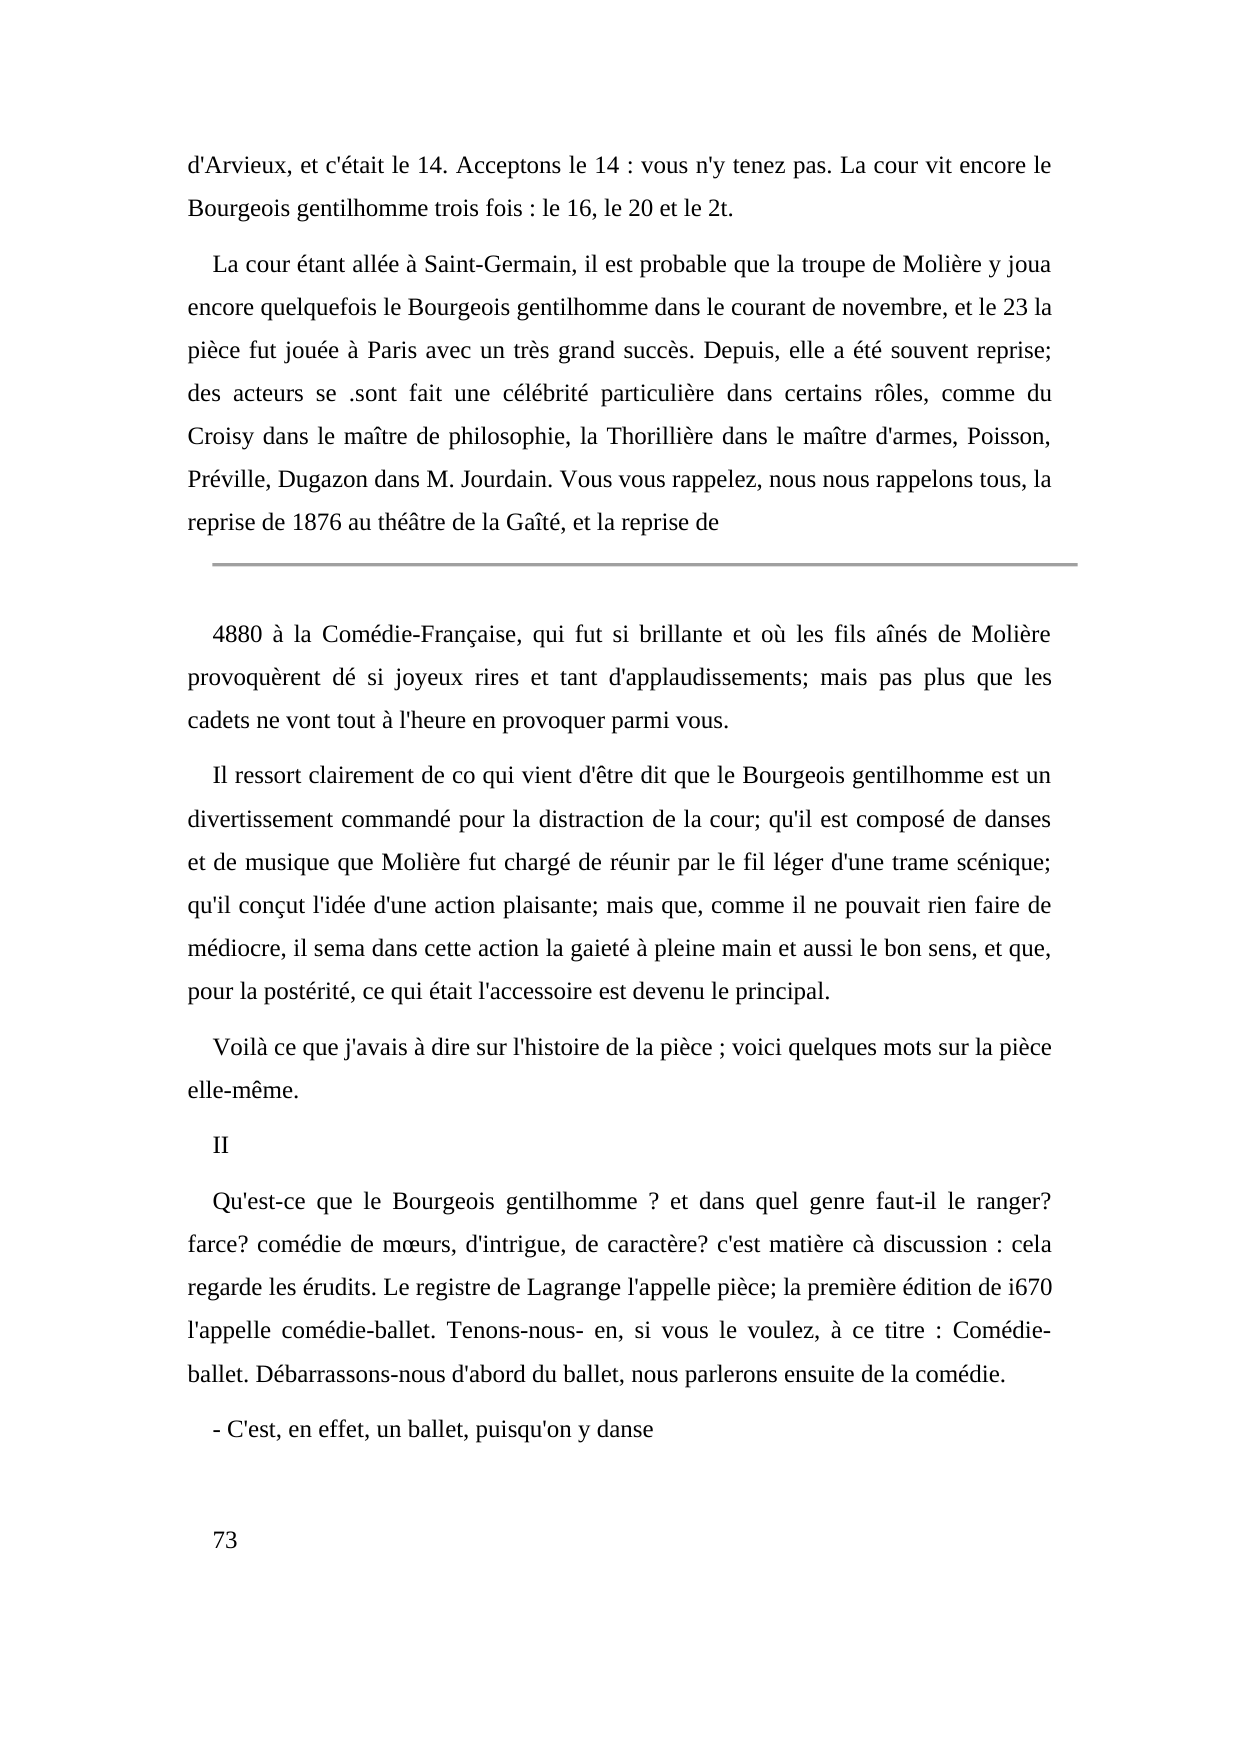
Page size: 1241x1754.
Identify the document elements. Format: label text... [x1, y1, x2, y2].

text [187, 150, 1053, 222]
text 4880 à la Comédie-Française, qui fut si brillante et où les fils aînés de Molière provoquèrent dé si joyeux rires et tant d'applaudissements; mais pas plus que les cadets ne vont tout à l'heure en provoquer parmi vous. [187, 619, 1053, 734]
text - C'est, en effet, un ballet, puisqu'on y danse [187, 1414, 1053, 1443]
text Voilà ce que j'avais à dire sur l'histoire de la pièce ; voici quelques mots sur la pièce elle-même. [187, 1032, 1053, 1104]
text II [187, 1131, 1053, 1159]
text Il ressort clairement de co qui vient d'être dit que le Bourgeois gentilhomme est un divertissement commandé pour la distraction de la cour; qu'il est composé de danses et de musique que Molière fut chargé de réunir par le fil léger d'une trame scénique; qu'il conçut l'idée d'une action plaisante; mais que, comme il ne pouvait rien faire de médiocre, il sema dans cette action la gaieté à pleine main et aussi le bon sens, et que, pour la postérité, ce qui était l'accessoire est devenu le principal. [187, 761, 1053, 1005]
text La cour étant allée à Saint-Germain, il est probable que la troupe de Molière y joua encore quelquefois le Bourgeois gentilhomme dans le courant de novembre, et le 23 la pièce fut jouée à Paris avec un très grand succès. Depuis, elle a été souvent reprise; des acteurs se .sont fait une célébrité particulière dans certains rôles, comme du Croisy dans le maître de philosophie, la Thorillière dans le maître d'armes, Poisson, Préville, Dugazon dans M. Jourdain. Vous vous rappelez, nous nous rappelons tous, la reprise de 1876 au théâtre de la Gaîté, et la reprise de [187, 249, 1053, 536]
text Qu'est-ce que le Bourgeois gentilhomme ? et dans quel genre faut-il le ranger? farce? comédie de mœurs, d'intrigue, de caractère? c'est matière cà discussion : cela regarde les érudits. Le registre de Lagrange l'appelle pièce; la première édition de i670 l'appelle comédie-ballet. Tenons-nous- en, si vous le voulez, à ce titre : Comédie-ballet. Débarrassons-nous d'abord du ballet, nous parlerons ensuite de la comédie. [187, 1186, 1053, 1387]
